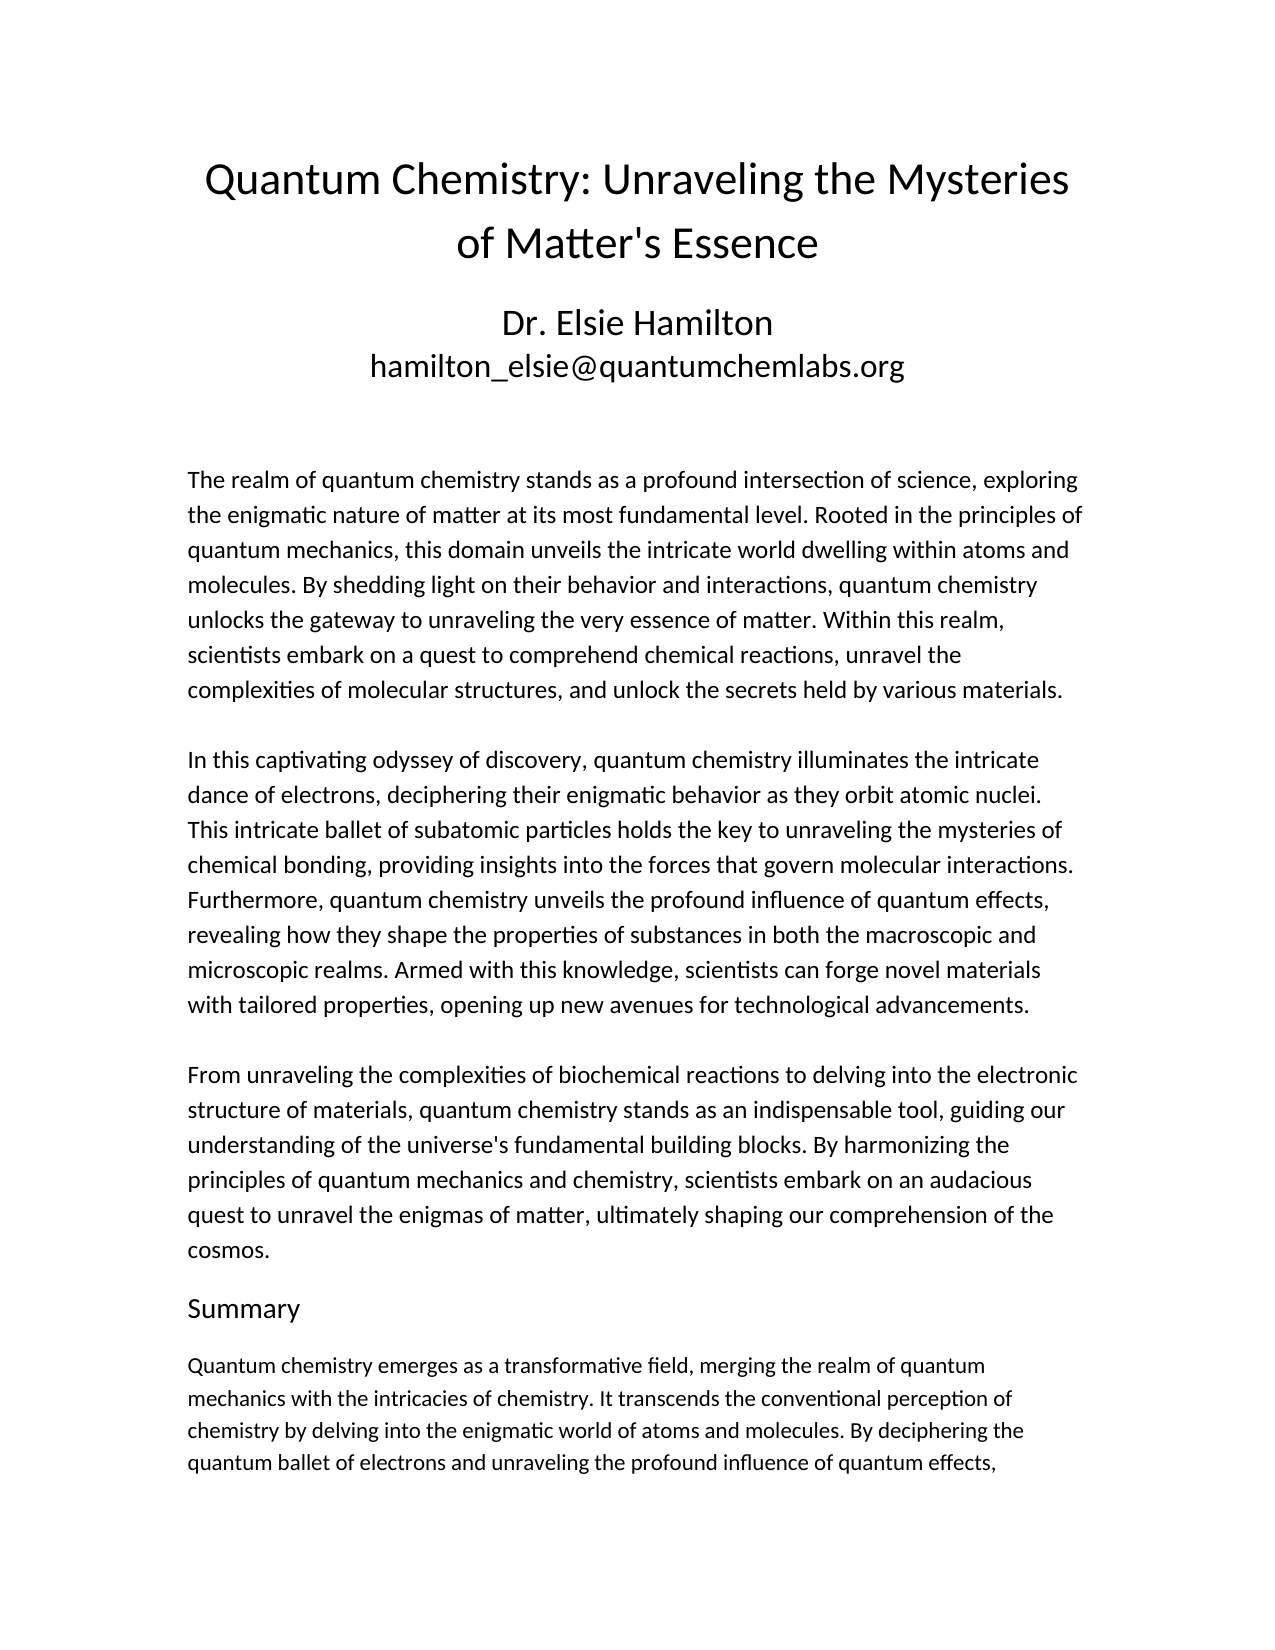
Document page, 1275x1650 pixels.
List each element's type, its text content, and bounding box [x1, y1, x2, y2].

text hamilton_elsie@quantumchemlabs.org [187, 345, 1087, 386]
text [187, 1351, 1087, 1476]
text Quantum Chemistry: Unraveling the Mysteries of Matter's Essence [187, 150, 1087, 270]
text Summary [187, 1290, 1087, 1325]
text The realm of quantum chemistry stands as a profound intersection of science, exploring the enigmatic nature of matter at its most fundamental level. Rooted in the principles of quantum mechanics, this domain unveils the intricate world dwelling within atoms and molecules. By shedding light on their behavior and interactions, quantum chemistry unlocks the gateway to unraveling the very essence of matter. Within this realm, scientists embark on a quest to comprehend chemical reactions, unravel the complexities of molecular structures, and unlock the secrets held by various materials. In this captivating odyssey of discovery, quantum chemistry illuminates the intricate dance of electrons, deciphering their enigmatic behavior as they orbit atomic nuclei. This intricate ballet of subatomic particles holds the key to unraveling the mysteries of chemical bonding, providing insights into the forces that govern molecular interactions. Furthermore, quantum chemistry unveils the profound influence of quantum effects, revealing how they shape the properties of substances in both the macroscopic and microscopic realms. Armed with this knowledge, scientists can forge novel materials with tailored properties, opening up new avenues for technological advancements. From unraveling the complexities of biochemical reactions to delving into the electronic structure of materials, quantum chemistry stands as an indispensable tool, guiding our understanding of the universe's fundamental building blocks. By harmonizing the principles of quantum mechanics and chemistry, scientists embark on an audacious quest to unravel the enigmas of matter, ultimately shaping our comprehension of the cosmos. [187, 464, 1087, 1264]
text Dr. Elsie Hamilton [187, 299, 1087, 345]
